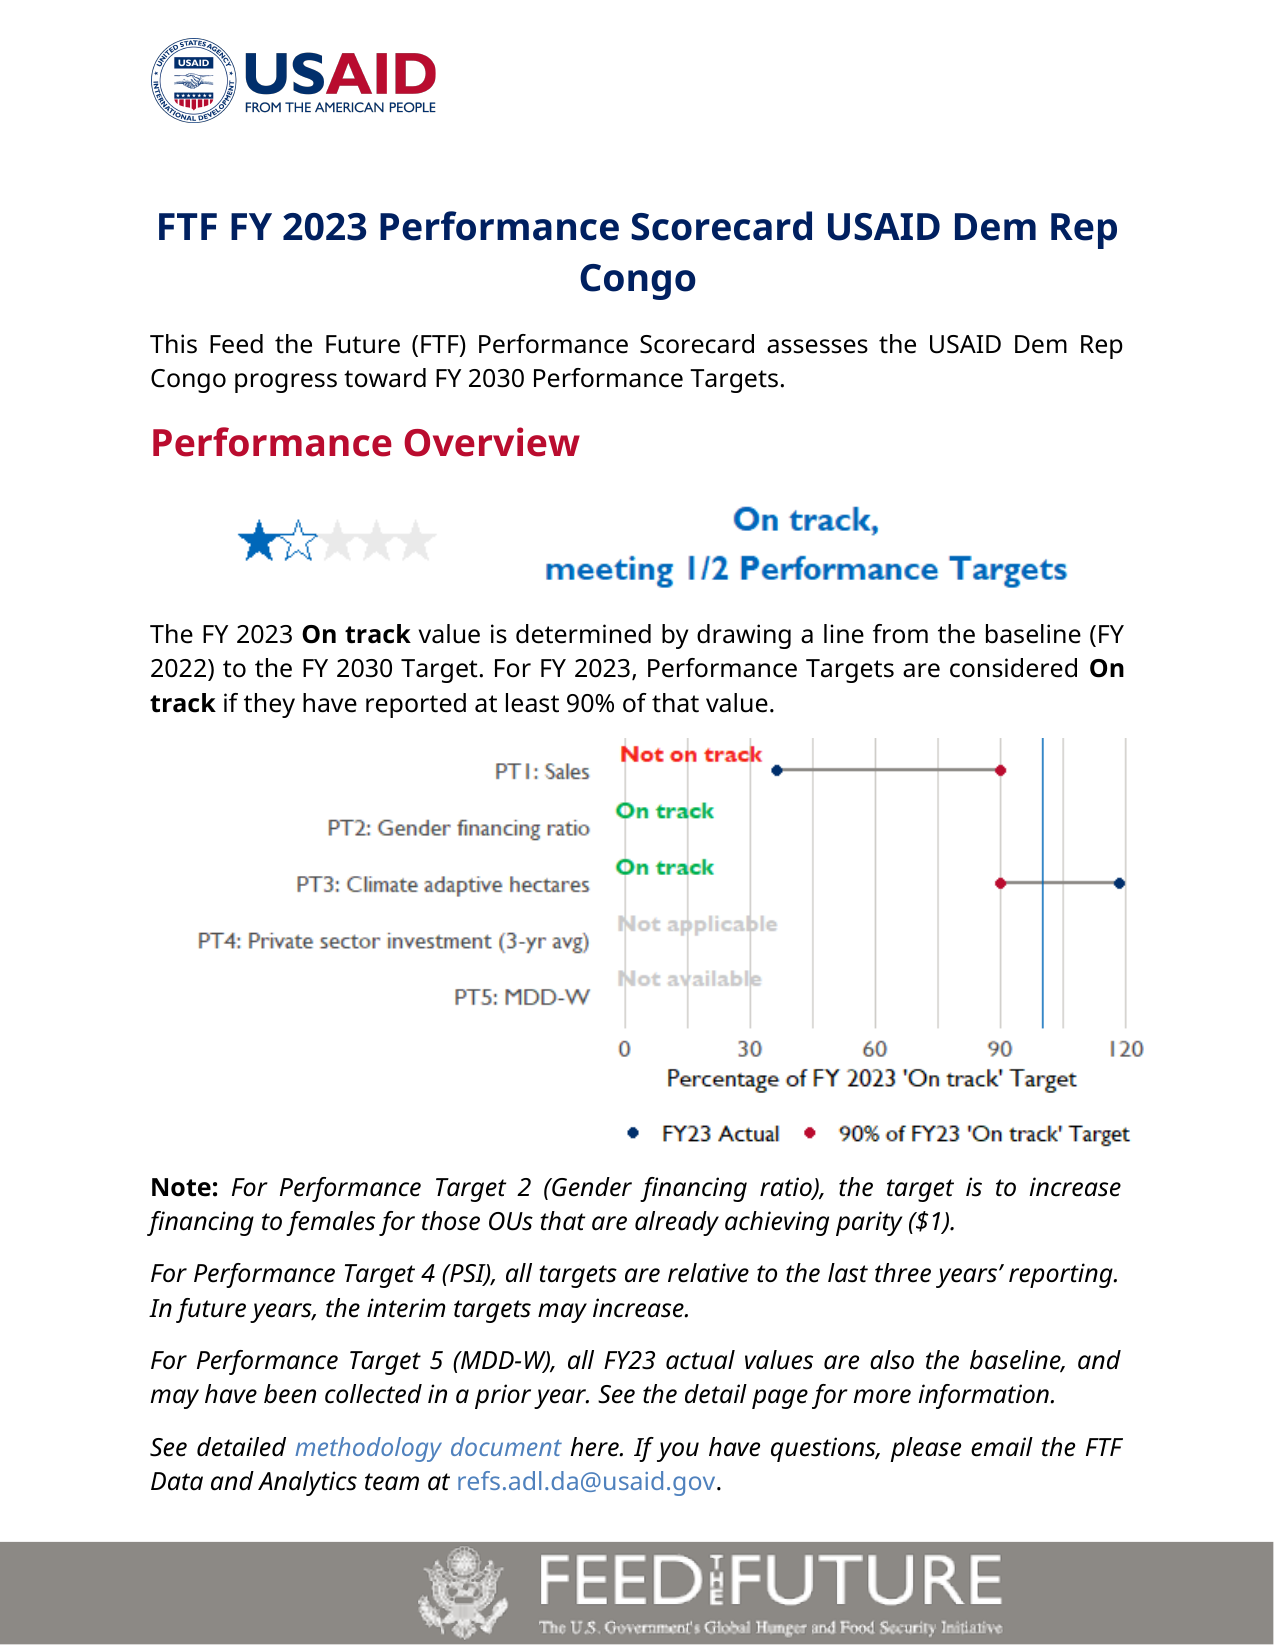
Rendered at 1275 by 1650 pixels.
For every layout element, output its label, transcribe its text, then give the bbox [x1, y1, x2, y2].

title FTF FY 2023 Performance Scorecard USAID Dem Rep Congo [150, 200, 1125, 302]
text The FY 2023 On track value is determined by drawing a line from the baseline (FY 2022) to the FY 2030 Target. For FY 2023, Performance Targets are considered On track if they have reported at least 90% of that value. [150, 617, 1125, 719]
picture [168, 485, 1144, 599]
text This Feed the Future (FTF) Performance Scorecard assesses the USAID Dem Rep Congo progress toward FY 2030 Performance Targets. [150, 327, 1125, 395]
picture [414, 1540, 1010, 1645]
text For Performance Target 5 (MDD-W), all FY23 actual values are also the baseline, and may have been collected in a prior year. See the detail page for more information. [150, 1343, 1125, 1411]
text Note: For Performance Target 2 (Gender financing ratio), the target is to increase financing to females for those OUs that are already achieving parity ($1). [150, 1169, 1125, 1237]
text For Performance Target 4 (PSI), all targets are relative to the last three years’ reporting. In future years, the interim targets may increase. [150, 1256, 1125, 1324]
picture [168, 738, 1144, 1151]
subtitle Performance Overview [150, 416, 1125, 467]
picture [151, 38, 436, 123]
text See detailed methodology document here. If you have questions, please email the FTF Data and Analytics team at refs.adl.da@usaid.gov. [150, 1430, 1125, 1498]
